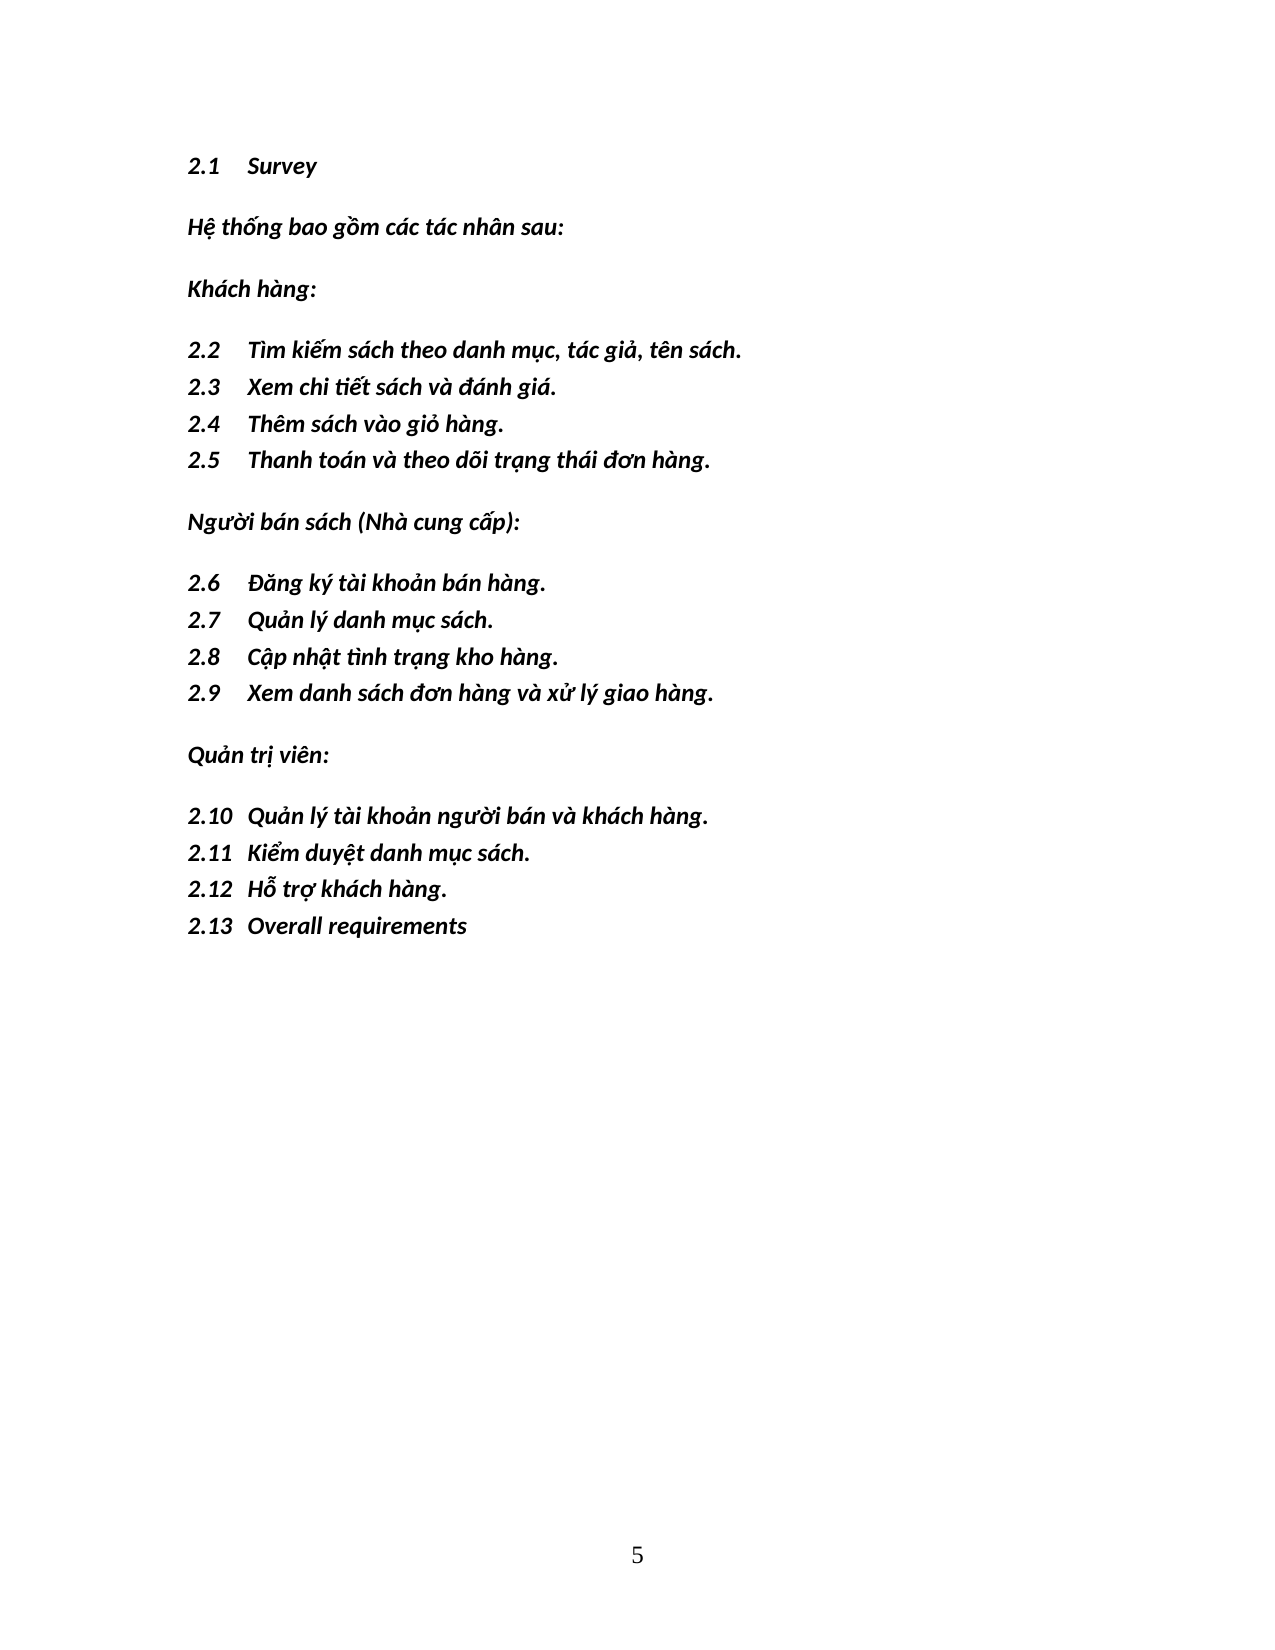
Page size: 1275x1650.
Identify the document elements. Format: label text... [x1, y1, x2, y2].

subtitle Xem danh sách đơn hàng và xử lý giao hàng. [187, 677, 1087, 708]
subtitle Cập nhật tình trạng kho hàng. [187, 641, 1087, 671]
subtitle Overall requirements [187, 910, 1087, 941]
subtitle Survey [187, 150, 1087, 181]
subtitle Tìm kiếm sách theo danh mục, tác giả, tên sách. [187, 335, 1087, 365]
subtitle Kiểm duyệt danh mục sách. [187, 837, 1087, 867]
subtitle Đăng ký tài khoản bán hàng. [187, 567, 1087, 598]
subtitle Xem chi tiết sách và đánh giá. [187, 371, 1087, 402]
subtitle Hệ thống bao gồm các tác nhân sau: [187, 212, 1087, 242]
subtitle Quản lý tài khoản người bán và khách hàng. [187, 800, 1087, 831]
subtitle Hỗ trợ khách hàng. [187, 873, 1087, 904]
subtitle Quản lý danh mục sách. [187, 604, 1087, 634]
subtitle Khách hàng: [187, 273, 1087, 304]
subtitle Thêm sách vào giỏ hàng. [187, 408, 1087, 438]
subtitle Quản trị viên: [187, 739, 1087, 769]
subtitle Thanh toán và theo dõi trạng thái đơn hàng. [187, 444, 1087, 475]
subtitle Người bán sách (Nhà cung cấp): [187, 506, 1087, 536]
